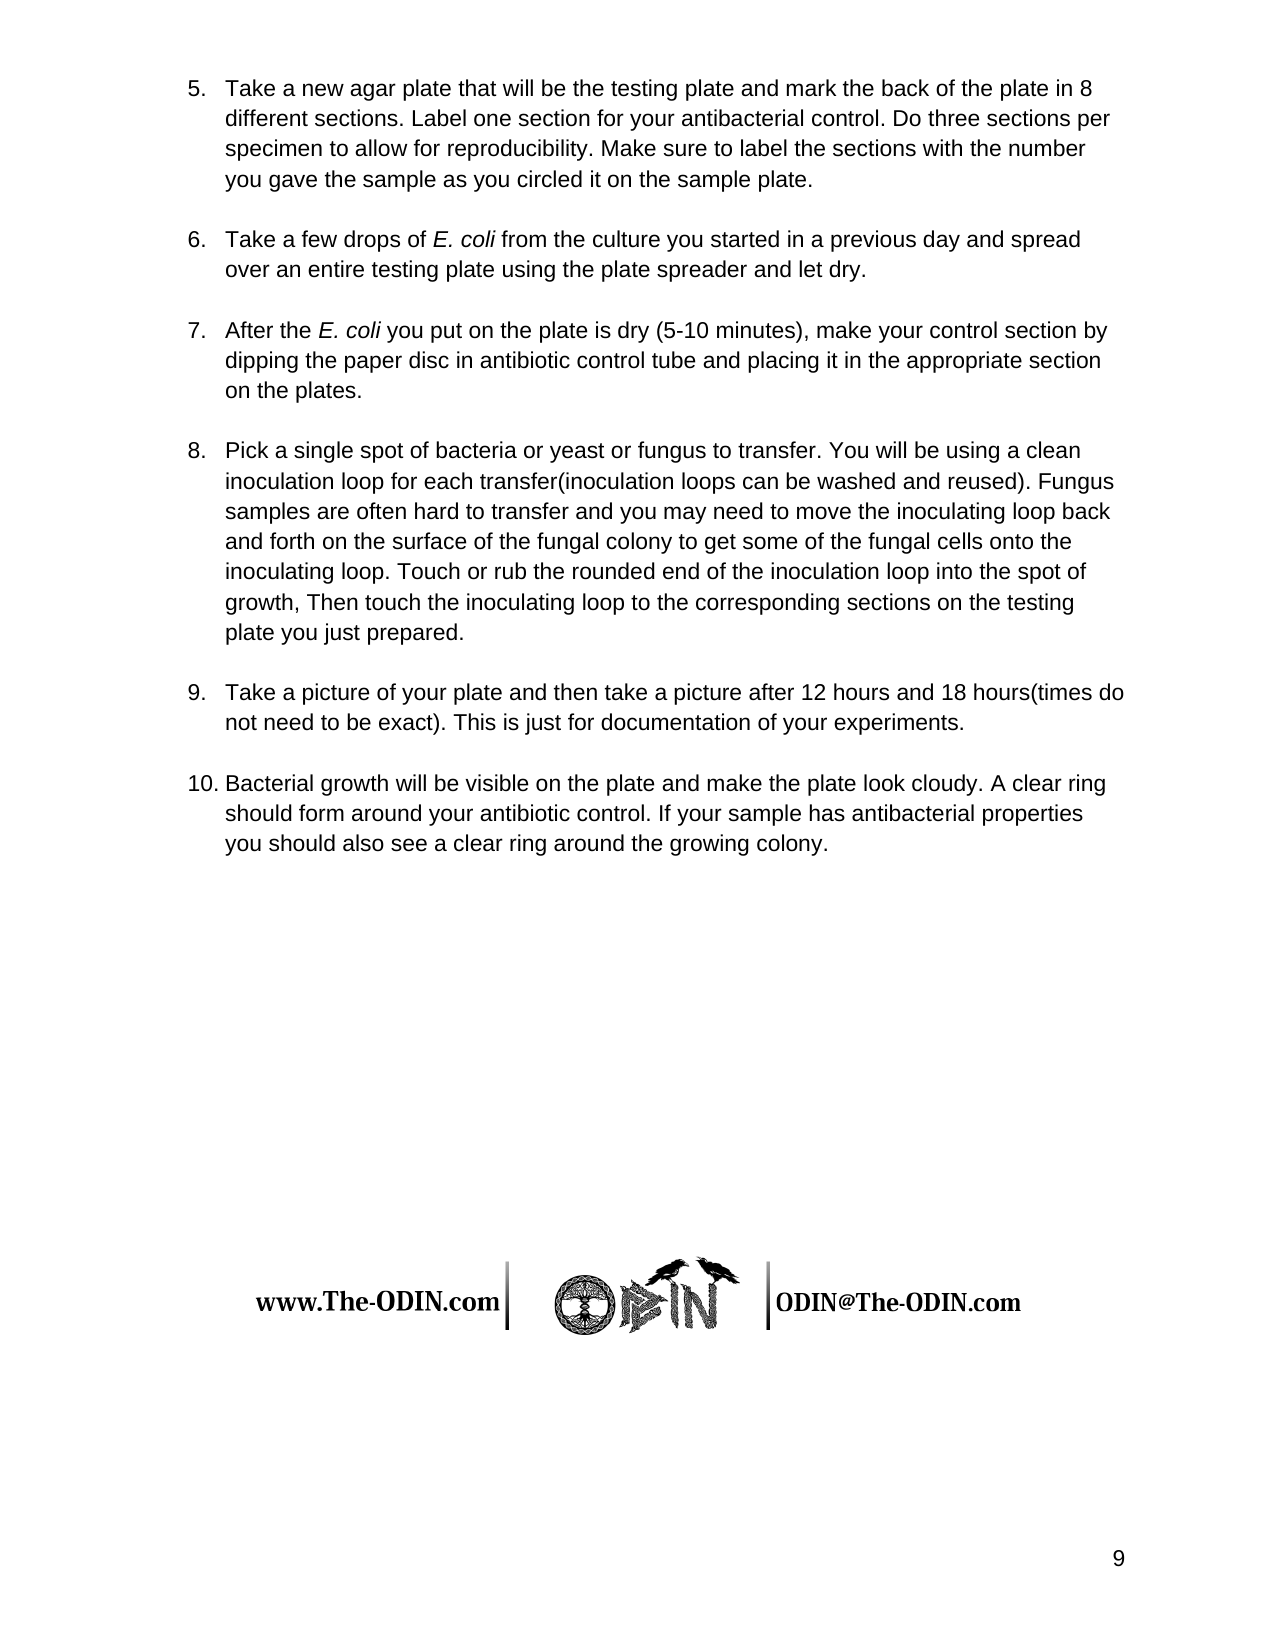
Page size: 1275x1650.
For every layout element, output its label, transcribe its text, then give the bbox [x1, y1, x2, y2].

list After the E. coli you put on the plate is dry (5-10 minutes), make your control section by dipping the paper disc in antibiotic control tube and placing it in the appropriate section on the plates. [187, 317, 1125, 403]
list Take a picture of your plate and then take a picture after 12 hours and 18 hours(times do not need to be exact). This is just for documentation of your experiments. [187, 679, 1125, 736]
picture [249, 1253, 1026, 1338]
list Bacterial growth will be visible on the plate and make the plate look cloudy. A clear ring should form around your antibiotic control. If your sample has antibacterial properties you should also see a clear ring around the growing colony. [187, 770, 1125, 857]
list Take a few drops of E. coli from the culture you started in a previous day and spread over an entire testing plate using the plate spreader and let dry. [187, 226, 1125, 283]
list Pick a single spot of bacteria or yeast or fungus to transfer. You will be using a clean inoculation loop for each transfer(inoculation loops can be washed and reused). Fungus samples are often hard to transfer and you may need to move the inoculating loop back and forth on the surface of the fungal colony to get some of the fungal cells onto the inoculating loop. Touch or rub the rounded end of the inoculation loop into the spot of growth, Then touch the inoculating loop to the corresponding sections on the testing plate you just prepared. [187, 437, 1125, 645]
list Take a new agar plate that will be the testing plate and mark the back of the plate in 8 different sections. Label one section for your antibacterial control. Do three sections per specimen to allow for reproducibility. Make sure to label the sections with the number you gave the sample as you circled it on the sample plate. [187, 75, 1125, 192]
